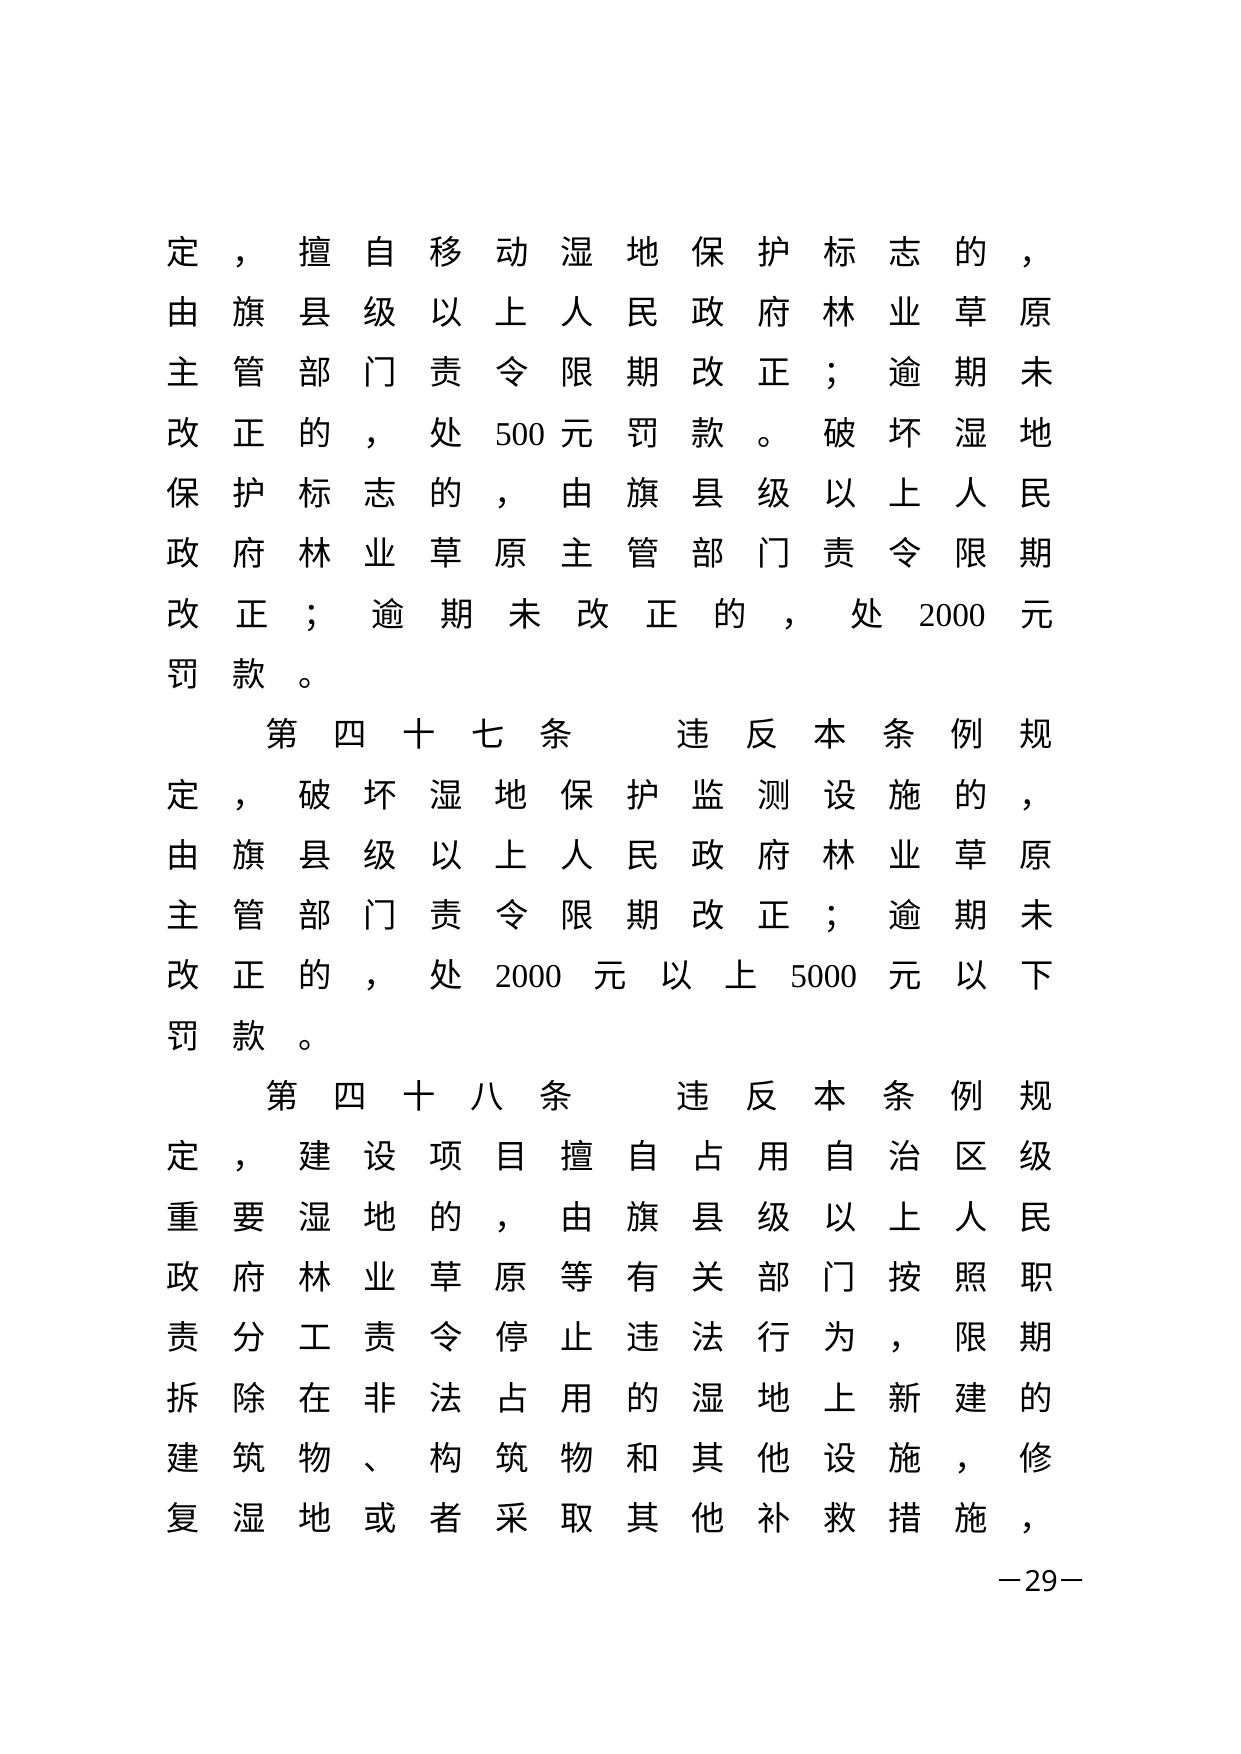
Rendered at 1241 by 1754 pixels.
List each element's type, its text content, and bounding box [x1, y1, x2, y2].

text 第四十七条 违反本条例规定，破坏湿地保护监测设施的，由旗县级以上人民政府林业草原主管部门责令限期改正；逾期未改正的，处2000元以上5000元以下罚款。 [167, 702, 1085, 1064]
text 第四十六条 违反本条例规定，擅自移动湿地保护标志的，由旗县级以上人民政府林业草原主管部门责令限期改正；逾期未改正的，处500元罚款。破坏湿地保护标志的，由旗县级以上人民政府林业草原主管部门责令限期改正；逾期未改正的，处2000元罚款。 [167, 219, 1085, 702]
